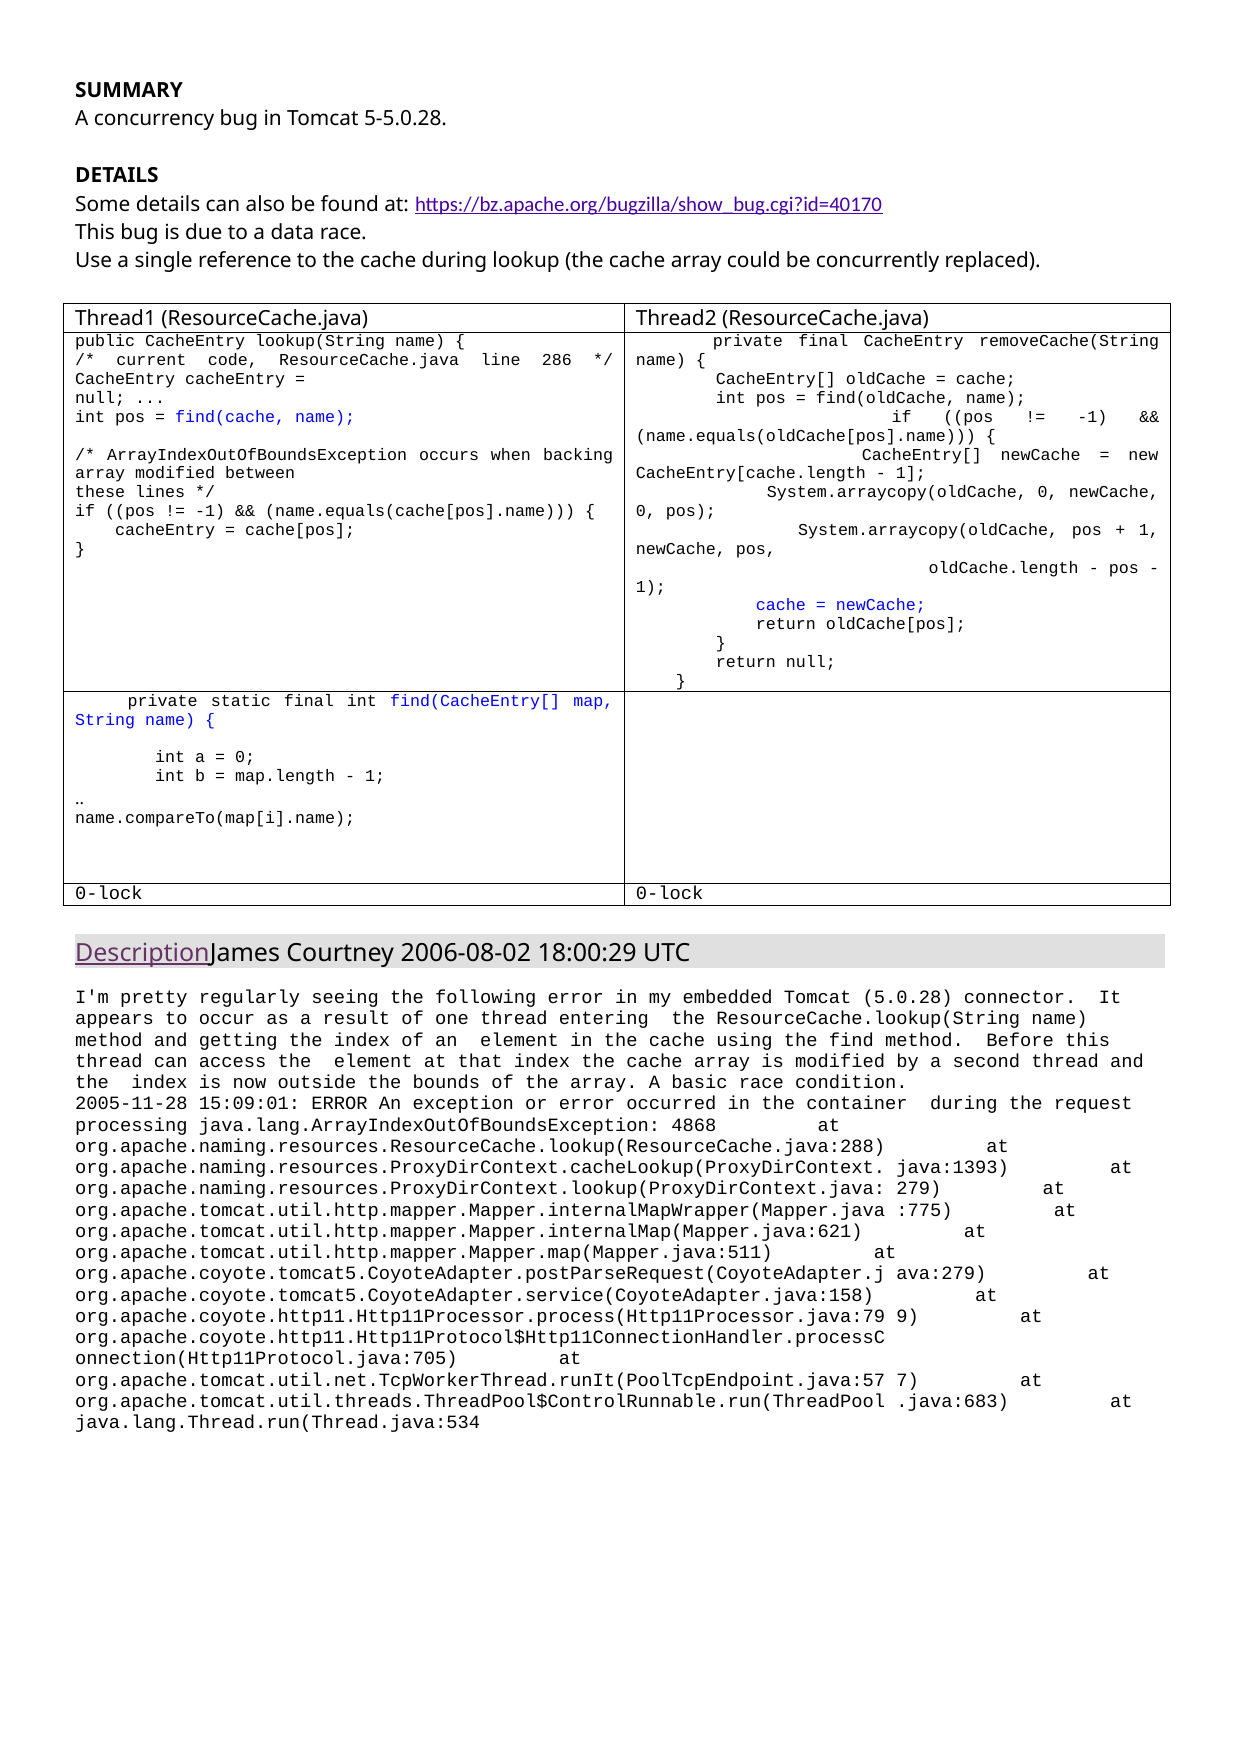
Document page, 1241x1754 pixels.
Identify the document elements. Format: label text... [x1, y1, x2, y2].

text This bug is due to a data race. [75, 217, 1165, 246]
table_cell [625, 692, 1170, 883]
table_cell private static final int find(CacheEntry[] map, String name) { int a = 0; int b = map.length - 1; .. name.compareTo(map[i].name); [64, 692, 624, 883]
text I'm pretty regularly seeing the following error in my embedded Tomcat (5.0.28) connector. It appears to occur as a result of one thread entering the ResourceCache.lookup(String name) method and getting the index of an element in the cache using the find method. Before this thread can access the element at that index the cache array is modified by a second thread and the index is now outside the bounds of the array. A basic race condition. [75, 988, 1165, 1094]
table_cell private final CacheEntry removeCache(String name) { CacheEntry[] oldCache = cache; int pos = find(oldCache, name); if ((pos != -1) && (name.equals(oldCache[pos].name))) { CacheEntry[] newCache = new CacheEntry[cache.length - 1]; System.arraycopy(oldCache, 0, newCache, 0, pos); System.arraycopy(oldCache, pos + 1, newCache, pos, oldCache.length - pos - 1); cache = newCache; return oldCache[pos]; } return null; } [625, 333, 1170, 691]
text Use a single reference to the cache during lookup (the cache array could be concurrently replaced). [75, 246, 1165, 274]
text DescriptionJames Courtney 2006-08-02 18:00:29 UTC [75, 934, 1165, 968]
table_cell public CacheEntry lookup(String name) { /* current code, ResourceCache.java line 286 */ CacheEntry cacheEntry = null; ... int pos = find(cache, name); /* ArrayIndexOutOfBoundsException occurs when backing array modified between these lines */ if ((pos != -1) && (name.equals(cache[pos].name))) { cacheEntry = cache[pos]; } [64, 333, 624, 691]
text A concurrency bug in Tomcat 5-5.0.28. [75, 103, 1165, 132]
text SUMMARY [75, 75, 1165, 103]
table_cell 0-lock [625, 884, 1170, 905]
text 2005-11-28 15:09:01: ERROR An exception or error occurred in the container during the request processing java.lang.ArrayIndexOutOfBoundsException: 4868 at org.apache.naming.resources.ResourceCache.lookup(ResourceCache.java:288) at org.apache.naming.resources.ProxyDirContext.cacheLookup(ProxyDirContext. java:1393) at org.apache.naming.resources.ProxyDirContext.lookup(ProxyDirContext.java: 279) at org.apache.tomcat.util.http.mapper.Mapper.internalMapWrapper(Mapper.java :775) at org.apache.tomcat.util.http.mapper.Mapper.internalMap(Mapper.java:621) at org.apache.tomcat.util.http.mapper.Mapper.map(Mapper.java:511) at org.apache.coyote.tomcat5.CoyoteAdapter.postParseRequest(CoyoteAdapter.j ava:279) at org.apache.coyote.tomcat5.CoyoteAdapter.service(CoyoteAdapter.java:158) at org.apache.coyote.http11.Http11Processor.process(Http11Processor.java:79 9) at org.apache.coyote.http11.Http11Protocol$Http11ConnectionHandler.processC onnection(Http11Protocol.java:705) at org.apache.tomcat.util.net.TcpWorkerThread.runIt(PoolTcpEndpoint.java:57 7) at org.apache.tomcat.util.threads.ThreadPool$ControlRunnable.run(ThreadPool .java:683) at java.lang.Thread.run(Thread.java:534 [75, 1094, 1165, 1434]
table_header Thread2 (ResourceCache.java) [625, 304, 1170, 332]
text Some details can also be found at: https://bz.apache.org/bugzilla/show_bug.cgi?id=40170 [75, 189, 1165, 217]
text DETAILS [75, 160, 1165, 189]
table_cell 0-lock [64, 884, 624, 905]
table_header Thread1 (ResourceCache.java) [64, 304, 624, 332]
